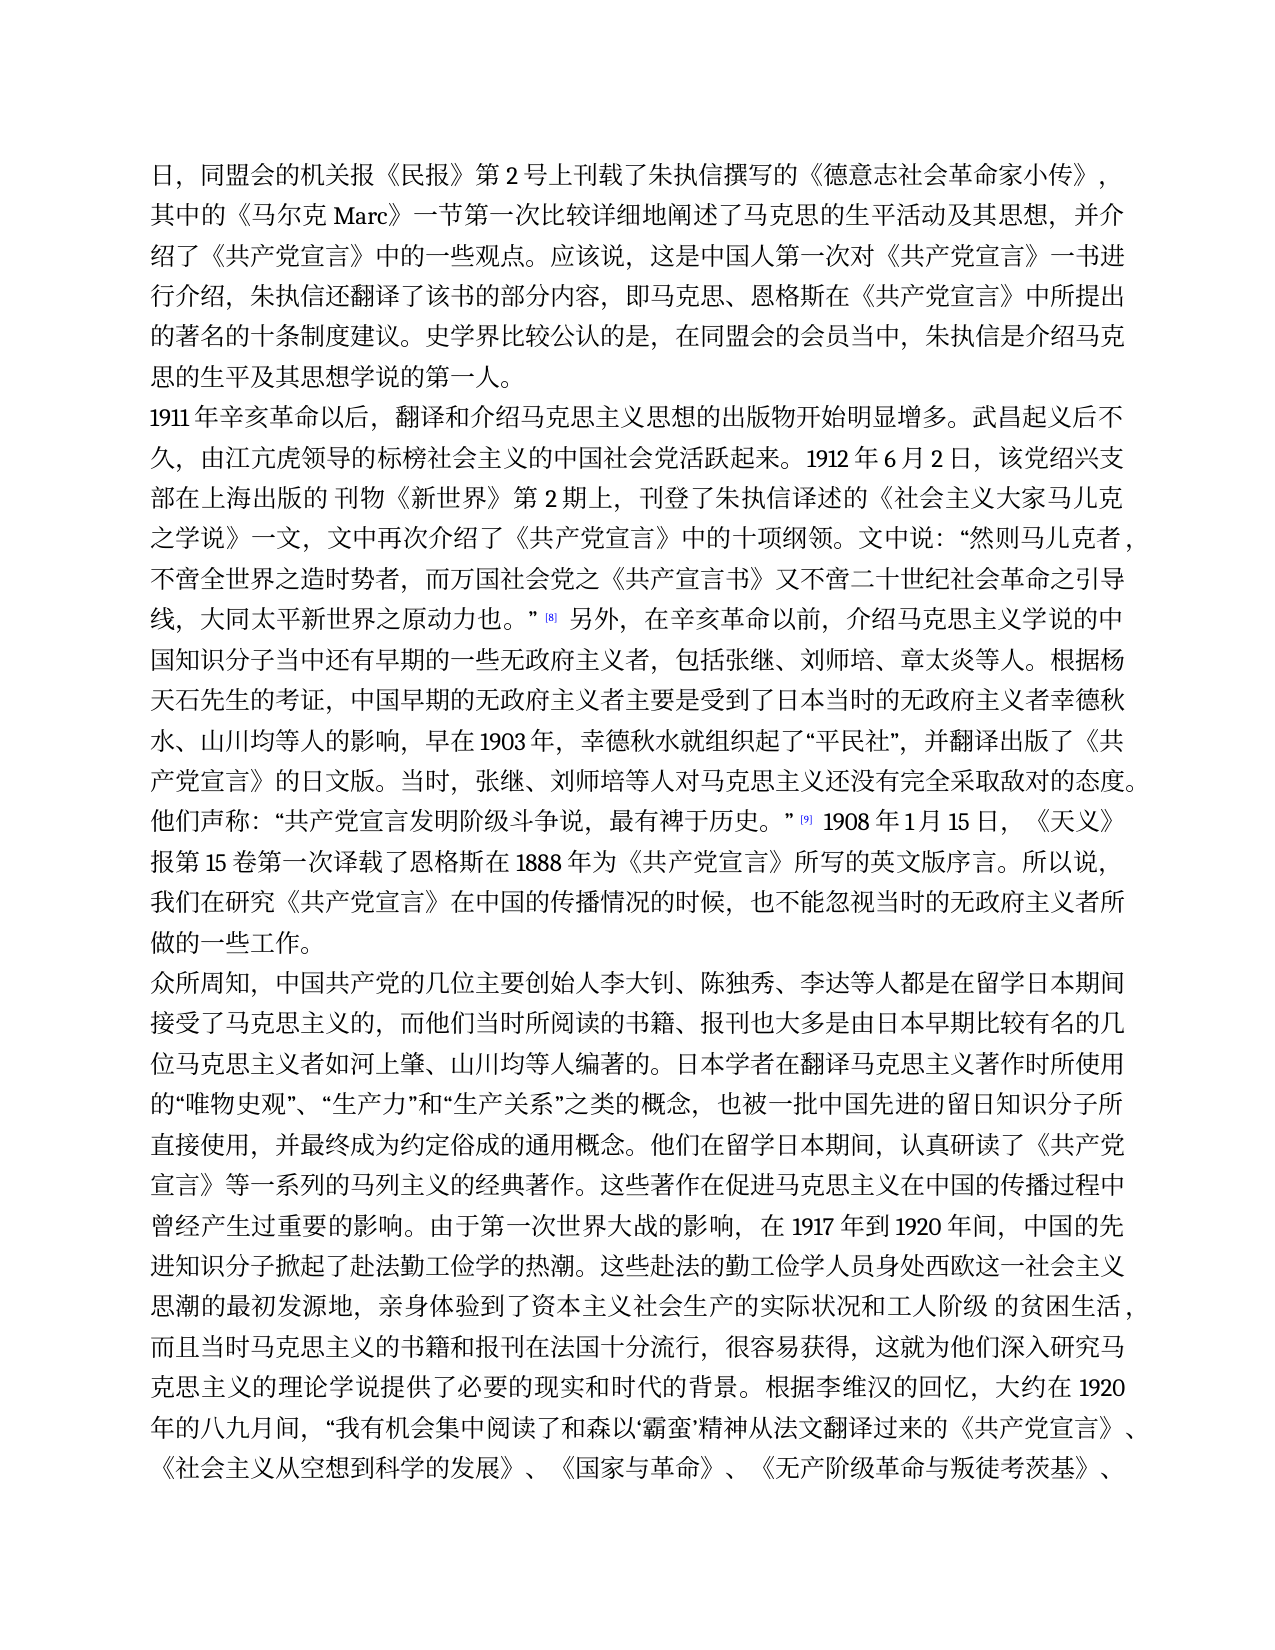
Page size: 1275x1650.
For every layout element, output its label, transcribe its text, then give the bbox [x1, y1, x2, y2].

text 1911年辛亥革命以后，翻译和介绍马克思主义思想的出版物开始明显增多。武昌起义后不久，由江亢虎领导的标榜社会主义的中国社会党活跃起来。1912年6月2日，该党绍兴支部在上海出版的 刊物《新世界》第2期上，刊登了朱执信译述的《社会主义大家马儿克之学说》一文，文中再次介绍了《共产党宣言》中的十项纲领。文中说：“然则马儿克者，不啻全世界之造时势者，而万国社会党之《共产宣言书》又不啻二十世纪社会革命之引导线，大同太平新世界之原动力也。” [8] 另外，在辛亥革命以前，介绍马克思主义学说的中国知识分子当中还有早期的一些无政府主义者，包括张继、刘师培、章太炎等人。根据杨天石先生的考证，中国早期的无政府主义者主要是受到了日本当时的无政府主义者幸德秋水、山川均等人的影响，早在1903年，幸德秋水就组织起了“平民社”，并翻译出版了《共产党宣言》的日文版。当时，张继、刘师培等人对马克思主义还没有完全采取敌对的态度。他们声称：“共产党宣言发明阶级斗争说，最有裨于历史。” [9] 1908年1月15日，《天义》报第15卷第一次译载了恩格斯在1888年为《共产党宣言》所写的英文版序言。所以说，我们在研究《共产党宣言》在中国的传播情况的时候，也不能忽视当时的无政府主义者所做的一些工作。 [150, 392, 1125, 958]
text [150, 958, 1125, 1484]
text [150, 150, 1125, 392]
